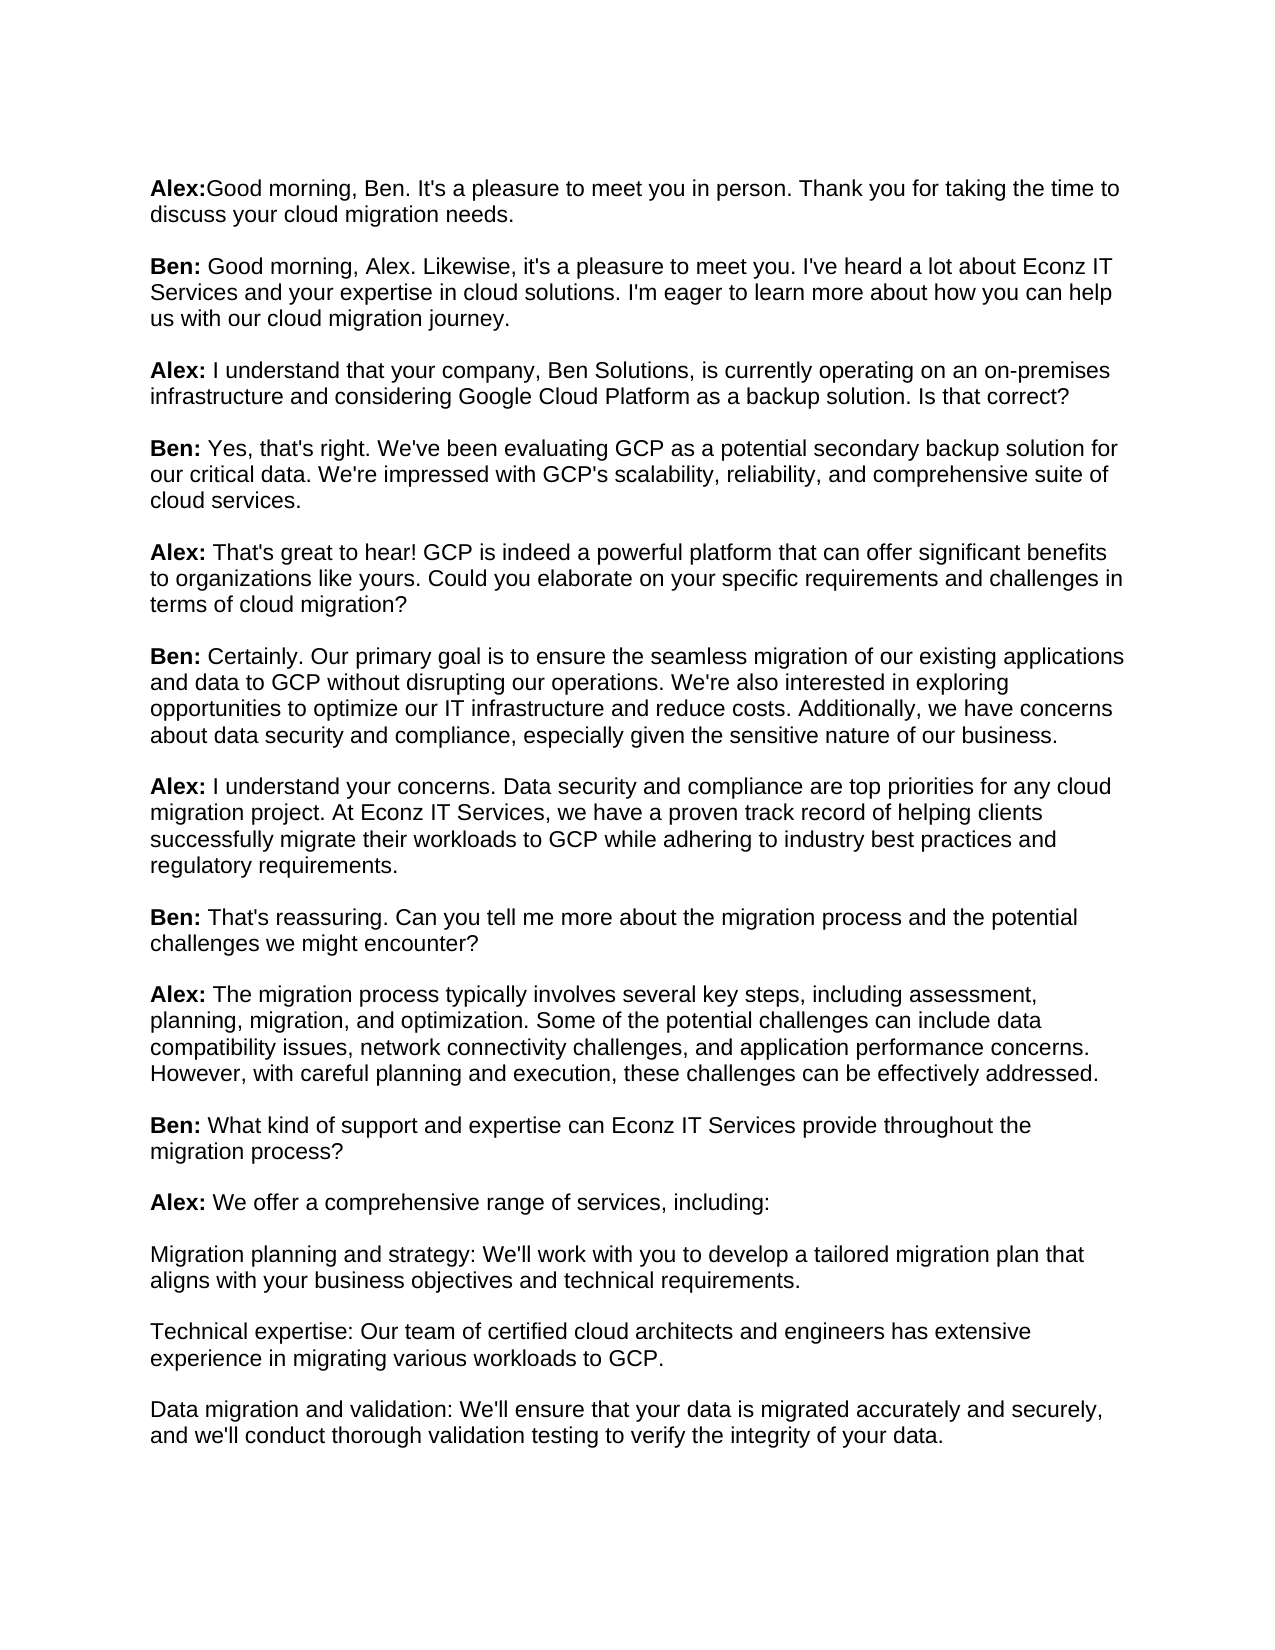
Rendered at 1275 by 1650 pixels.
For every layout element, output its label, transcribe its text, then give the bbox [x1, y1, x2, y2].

text Ben: What kind of support and expertise can Econz IT Services provide throughout the migration process? [150, 1112, 1125, 1164]
text Technical expertise: Our team of certified cloud architects and engineers has extensive experience in migrating various workloads to GCP. [150, 1318, 1125, 1371]
text Ben: Yes, that's right. We've been evaluating GCP as a potential secondary backup solution for our critical data. We're impressed with GCP's scalability, reliability, and comprehensive suite of cloud services. [150, 434, 1125, 513]
text Data migration and validation: We'll ensure that your data is migrated accurately and securely, and we'll conduct thorough validation testing to verify the integrity of your data. [150, 1396, 1125, 1449]
text Alex: We offer a comprehensive range of services, including: [150, 1189, 1125, 1216]
text Ben: That's reassuring. Can you tell me more about the migration process and the potential challenges we might encounter? [150, 903, 1125, 956]
text Ben: Certainly. Our primary goal is to ensure the seamless migration of our existing applications and data to GCP without disrupting our operations. We're also interested in exploring opportunities to optimize our IT infrastructure and reduce costs. Additionally, we have concerns about data security and compliance, especially given the sensitive nature of our business. [150, 643, 1125, 748]
text Migration planning and strategy: We'll work with you to develop a tailored migration plan that aligns with your business objectives and technical requirements. [150, 1241, 1125, 1293]
text Alex: The migration process typically involves several key steps, including assessment, planning, migration, and optimization. Some of the potential challenges can include data compatibility issues, network connectivity challenges, and application performance concerns. However, with careful planning and execution, these challenges can be effectively addressed. [150, 981, 1125, 1087]
text Alex: I understand that your company, Ben Solutions, is currently operating on an on-premises infrastructure and considering Google Cloud Platform as a backup solution. Is that correct? [150, 357, 1125, 409]
text Alex: That's great to hear! GCP is indeed a powerful platform that can offer significant benefits to organizations like yours. Could you elaborate on your specific requirements and challenges in terms of cloud migration? [150, 538, 1125, 618]
text Alex: I understand your concerns. Data security and compliance are top priorities for any cloud migration project. At Econz IT Services, we have a proven track record of helping clients successfully migrate their workloads to GCP while adhering to industry best practices and regulatory requirements. [150, 773, 1125, 878]
text Ben: Good morning, Alex. Likewise, it's a pleasure to meet you. I've heard a lot about Econz IT Services and your expertise in cloud solutions. I'm eager to learn more about how you can help us with our cloud migration journey. [150, 253, 1125, 332]
text Alex:Good morning, Ben. It's a pleasure to meet you in person. Thank you for taking the time to discuss your cloud migration needs. [150, 175, 1125, 228]
